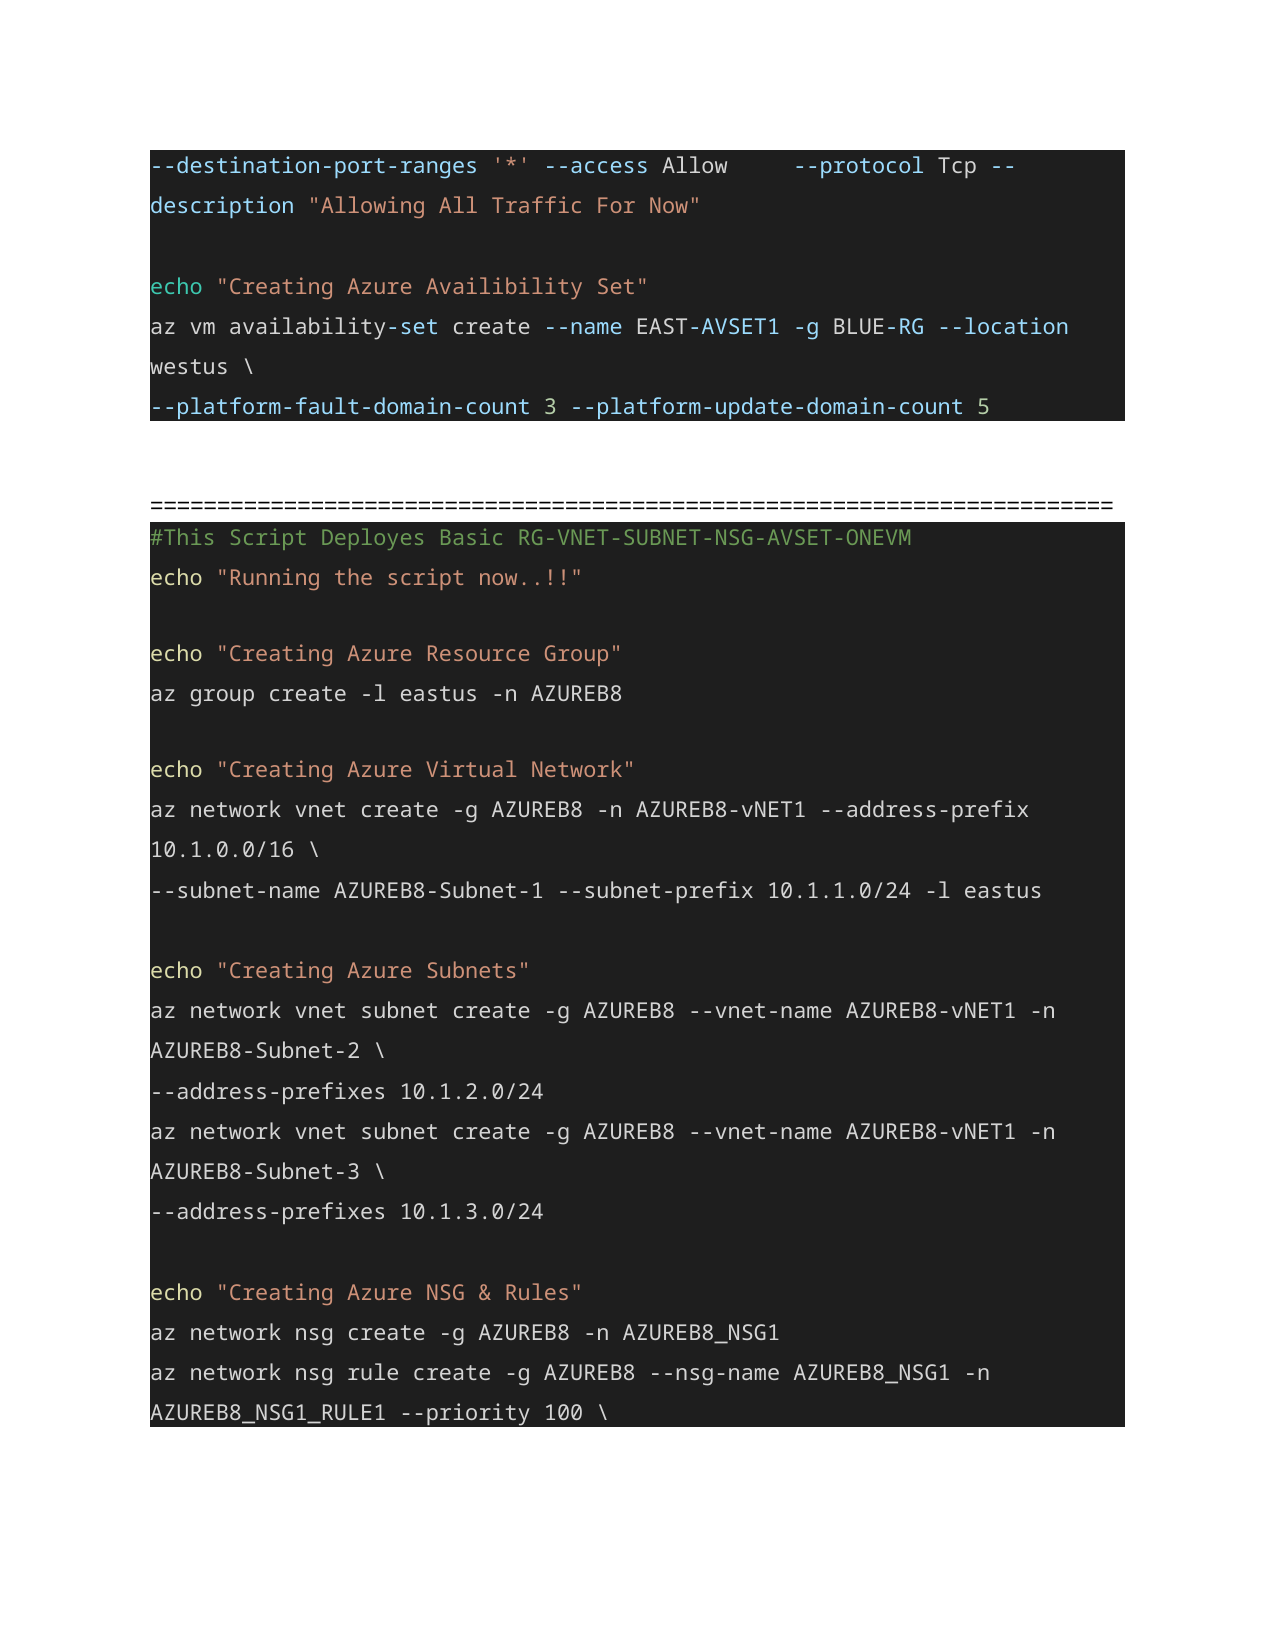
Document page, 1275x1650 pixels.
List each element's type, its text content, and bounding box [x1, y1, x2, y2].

text ======================================================================== [150, 492, 1125, 518]
text az network vnet subnet create -g AZUREB8 --vnet-name AZUREB8-vNET1 -n AZUREB8-Subnet-2 \ [150, 995, 1125, 1065]
text az network nsg rule create -g AZUREB8 --nsg-name AZUREB8_NSG1 -n AZUREB8_NSG1_RULE1 --priority 100 \ [150, 1357, 1125, 1427]
text az network vnet create -g AZUREB8 -n AZUREB8-vNET1 --address-prefix 10.1.0.0/16 \ [150, 794, 1125, 864]
text --address-prefixes 10.1.2.0/24 [150, 1076, 1125, 1105]
text --platform-fault-domain-count 3 --platform-update-domain-count 5 [150, 391, 1125, 421]
text echo "Running the script now..!!" [150, 562, 1125, 592]
text az group create -l eastus -n AZUREB8 [150, 678, 1125, 708]
text echo "Creating Azure NSG & Rules" [150, 1277, 1125, 1306]
text #This Script Deployes Basic RG-VNET-SUBNET-NSG-AVSET-ONEVM [150, 522, 1125, 552]
text echo "Creating Azure Virtual Network" [150, 754, 1125, 784]
text --subnet-name AZUREB8-Subnet-1 --subnet-prefix 10.1.1.0/24 -l eastus [150, 874, 1125, 904]
text --address-prefixes 10.1.3.0/24 [150, 1196, 1125, 1226]
text echo "Creating Azure Availibility Set" [150, 271, 1125, 300]
text az network vnet subnet create -g AZUREB8 --vnet-name AZUREB8-vNET1 -n AZUREB8-Subnet-3 \ [150, 1116, 1125, 1186]
text echo "Creating Azure Resource Group" [150, 638, 1125, 668]
text --destination-port-ranges '*' --access Allow --protocol Tcp --description "Allowing All Traffic For Now" [150, 150, 1125, 220]
text az network nsg create -g AZUREB8 -n AZUREB8_NSG1 [150, 1317, 1125, 1347]
text az vm availability-set create --name EAST-AVSET1 -g BLUE-RG --location westus \ [150, 311, 1125, 381]
text echo "Creating Azure Subnets" [150, 955, 1125, 985]
